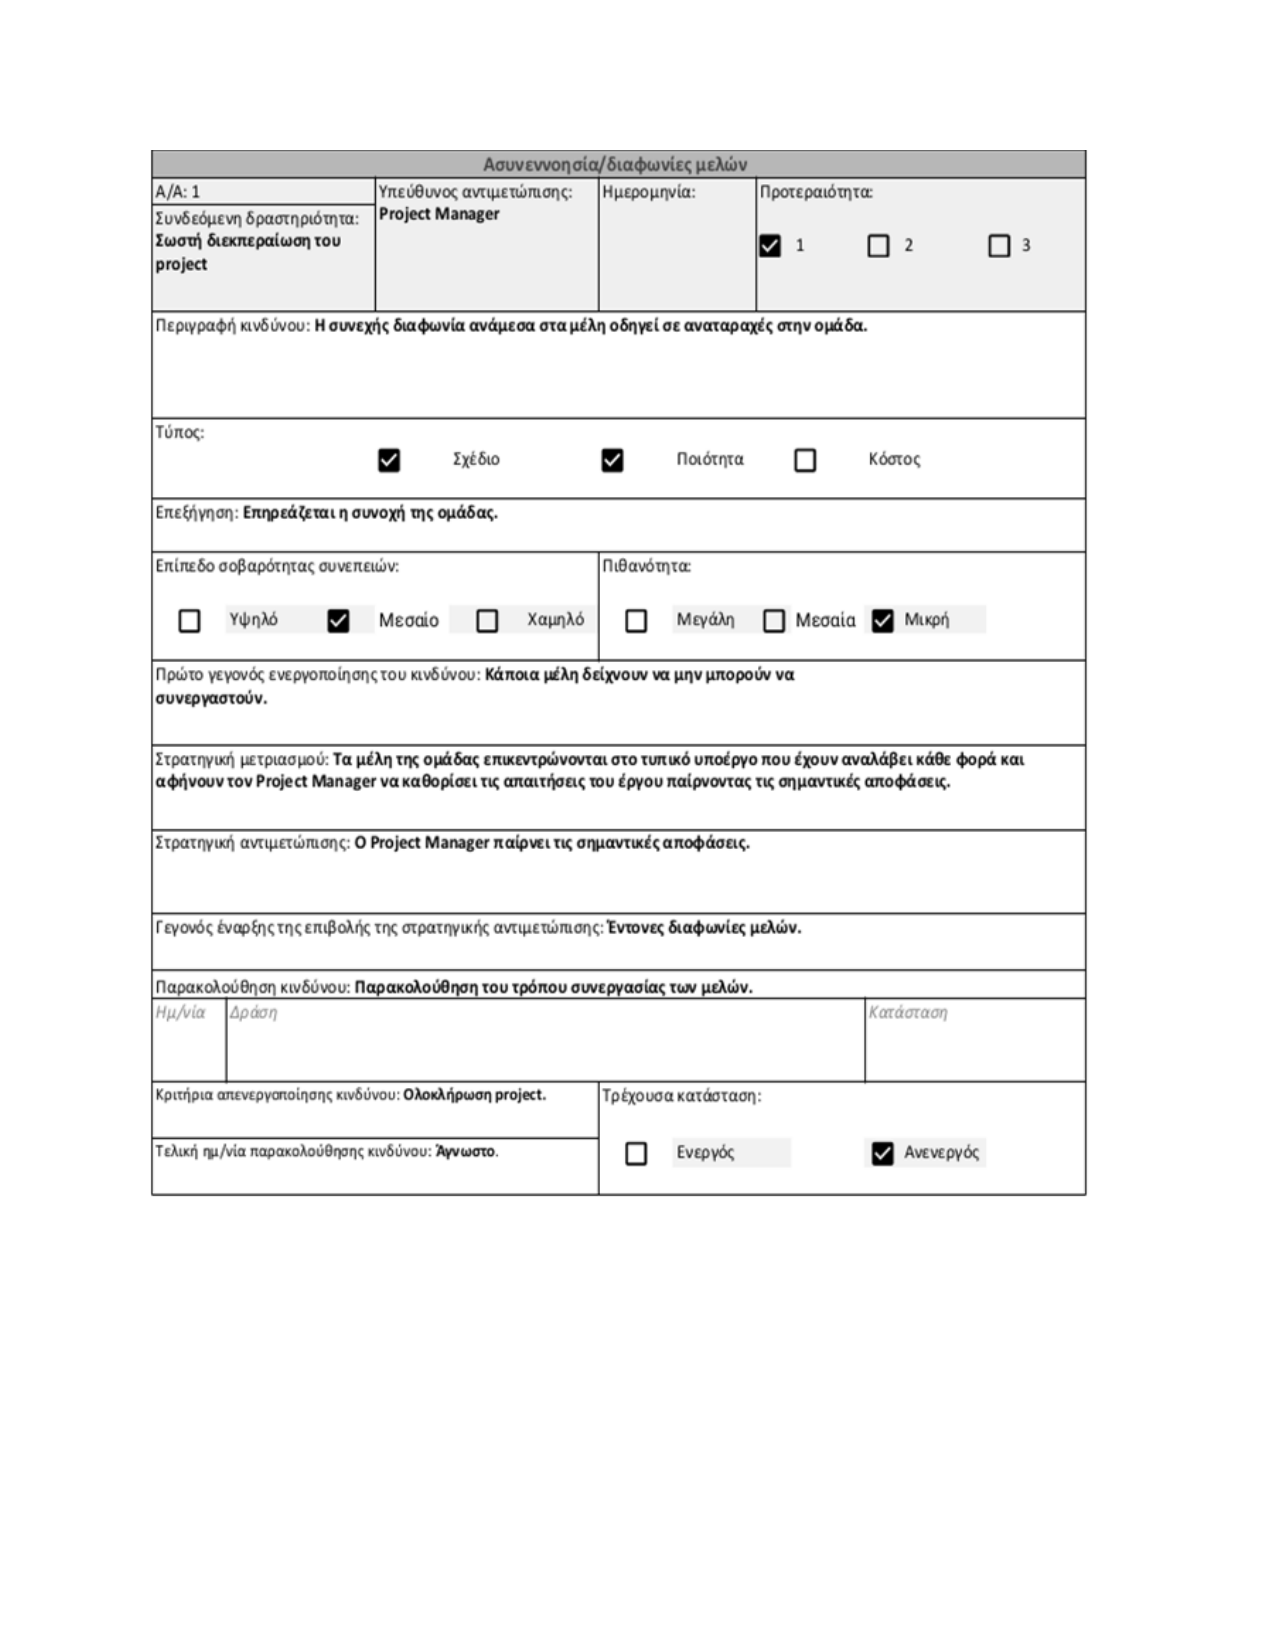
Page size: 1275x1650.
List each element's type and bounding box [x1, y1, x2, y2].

picture [150, 150, 1091, 1199]
